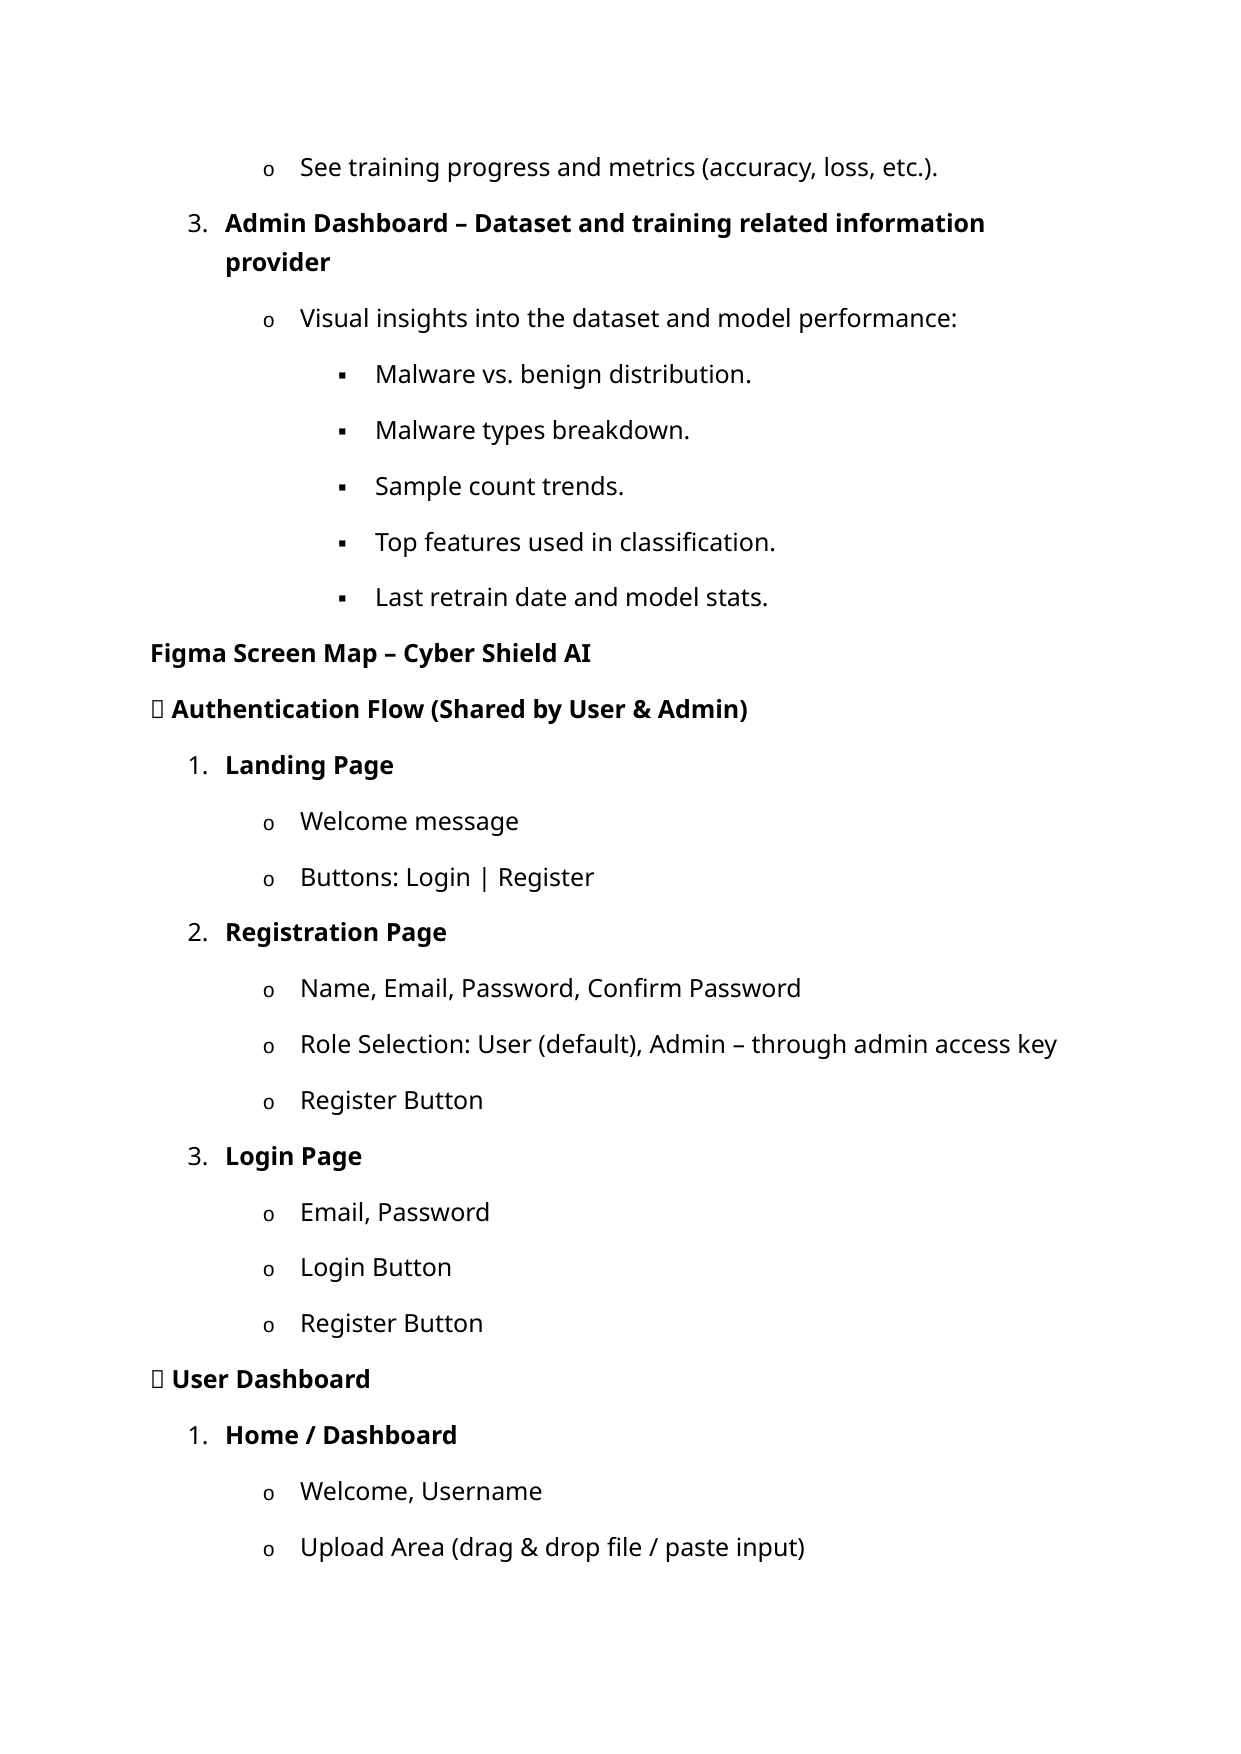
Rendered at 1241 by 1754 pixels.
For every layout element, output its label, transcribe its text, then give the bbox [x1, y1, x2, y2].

text 🔐 Authentication Flow (Shared by User & Admin) [150, 692, 1090, 726]
list Malware vs. benign distribution. [337, 357, 1090, 391]
list Buttons: Login | Register [262, 859, 1090, 893]
list Landing Page [187, 747, 1090, 782]
list Email, Password [262, 1194, 1090, 1228]
list Visual insights into the dataset and model performance: [262, 301, 1090, 335]
list Top features used in classification. [337, 524, 1090, 558]
list Malware types breakdown. [337, 412, 1090, 447]
text Figma Screen Map – Cyber Shield AI [150, 636, 1090, 670]
list Register Button [262, 1082, 1090, 1117]
list Registration Page [187, 915, 1090, 949]
list Welcome message [262, 803, 1090, 837]
list Sample count trends. [337, 468, 1090, 502]
list See training progress and metrics (accuracy, loss, etc.). [262, 150, 1090, 184]
list Welcome, Username [262, 1473, 1090, 1507]
list Name, Email, Password, Confirm Password [262, 971, 1090, 1005]
list Register Button [262, 1306, 1090, 1340]
list Last retrain date and model stats. [337, 580, 1090, 614]
list Upload Area (drag & drop file / paste input) [262, 1529, 1090, 1563]
list Login Button [262, 1250, 1090, 1284]
list Role Selection: User (default), Admin – through admin access key [262, 1027, 1090, 1061]
list Home / Dashboard [187, 1417, 1090, 1452]
text 🧑 User Dashboard [150, 1362, 1090, 1396]
list Admin Dashboard – Dataset and training related information provider [187, 206, 1090, 279]
list Login Page [187, 1138, 1090, 1172]
